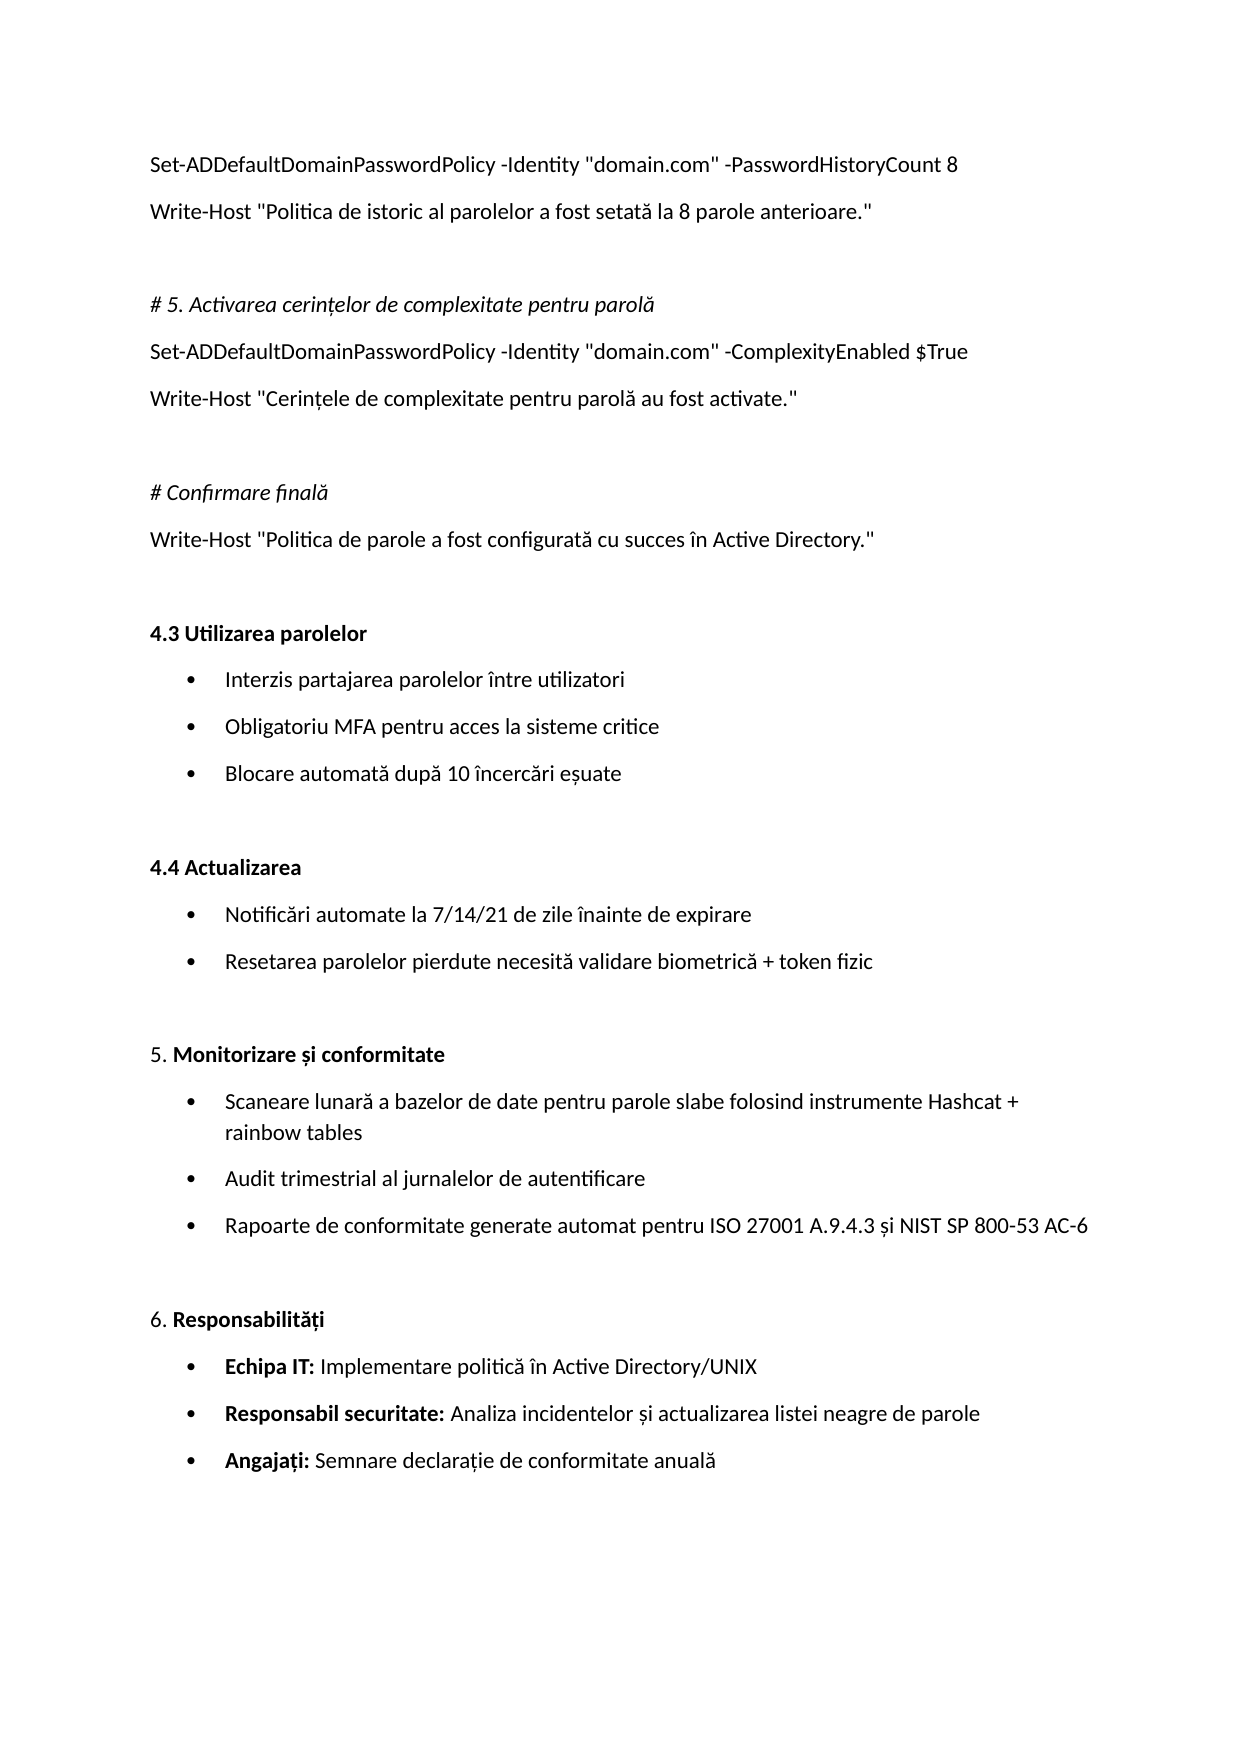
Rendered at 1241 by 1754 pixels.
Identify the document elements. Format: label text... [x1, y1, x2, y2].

text # 5. Activarea cerințelor de complexitate pentru parolă [150, 291, 1090, 319]
list Scaneare lunară a bazelor de date pentru parole slabe folosind instrumente Hashcat + rainbow tables [187, 1087, 1090, 1146]
text 4.3 Utilizarea parolelor [150, 619, 1090, 647]
text Write-Host "Politica de parole a fost configurată cu succes în Active Directory." [150, 525, 1090, 553]
list Notificări automate la 7/14/21 de zile înainte de expirare [187, 900, 1090, 928]
text 4.4 Actualizarea [150, 853, 1090, 881]
text Write-Host "Cerințele de complexitate pentru parolă au fost activate." [150, 384, 1090, 412]
text # Confirmare finală [150, 478, 1090, 506]
list Angajați: Semnare declarație de conformitate anuală [187, 1446, 1090, 1474]
list Interzis partajarea parolelor între utilizatori [187, 666, 1090, 694]
list Responsabil securitate: Analiza incidentelor și actualizarea listei neagre de parole [187, 1399, 1090, 1427]
text Set-ADDefaultDomainPasswordPolicy -Identity "domain.com" -PasswordHistoryCount 8 [150, 150, 1090, 178]
text 5. Monitorizare și conformitate [150, 1041, 1090, 1069]
text Set-ADDefaultDomainPasswordPolicy -Identity "domain.com" -ComplexityEnabled $True [150, 337, 1090, 366]
list Rapoarte de conformitate generate automat pentru ISO 27001 A.9.4.3 și NIST SP 800-53 AC-6 [187, 1211, 1090, 1239]
list Echipa IT: Implementare politică în Active Directory/UNIX [187, 1352, 1090, 1380]
list Resetarea parolelor pierdute necesită validare biometrică + token fizic [187, 947, 1090, 975]
list Blocare automată după 10 încercări eșuate [187, 759, 1090, 787]
list Obligatoriu MFA pentru acces la sisteme critice [187, 712, 1090, 741]
list Audit trimestrial al jurnalelor de autentificare [187, 1164, 1090, 1193]
text 6. Responsabilități [150, 1305, 1090, 1333]
text Write-Host "Politica de istoric al parolelor a fost setată la 8 parole anterioare." [150, 197, 1090, 225]
